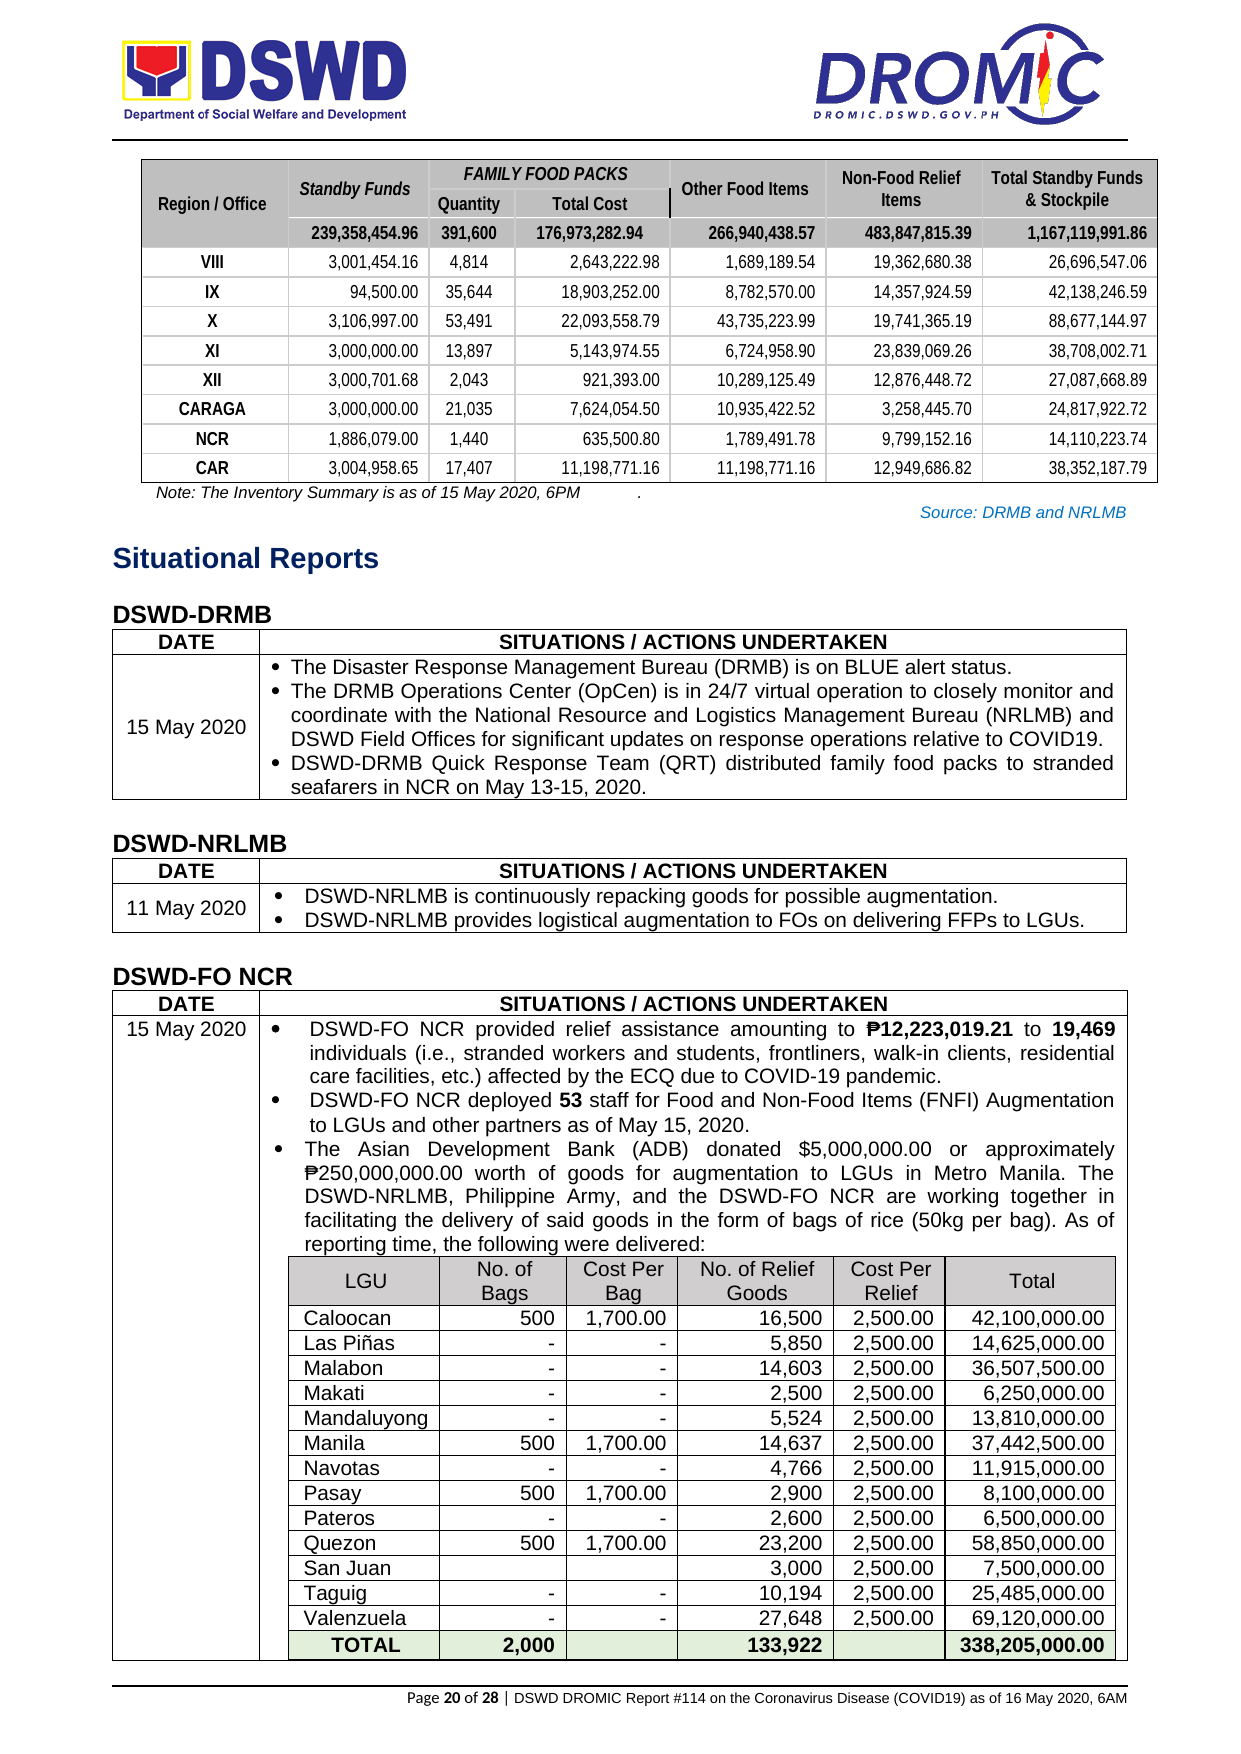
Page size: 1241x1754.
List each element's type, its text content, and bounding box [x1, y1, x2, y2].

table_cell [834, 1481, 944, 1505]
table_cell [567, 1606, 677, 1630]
text DSWD-NRLMB [112, 829, 1128, 858]
picture [112, 37, 417, 125]
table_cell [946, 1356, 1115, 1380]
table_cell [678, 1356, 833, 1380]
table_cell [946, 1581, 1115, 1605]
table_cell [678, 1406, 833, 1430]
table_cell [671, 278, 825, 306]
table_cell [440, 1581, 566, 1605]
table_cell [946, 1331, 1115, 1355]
text DSWD-FO NCR [112, 962, 1128, 990]
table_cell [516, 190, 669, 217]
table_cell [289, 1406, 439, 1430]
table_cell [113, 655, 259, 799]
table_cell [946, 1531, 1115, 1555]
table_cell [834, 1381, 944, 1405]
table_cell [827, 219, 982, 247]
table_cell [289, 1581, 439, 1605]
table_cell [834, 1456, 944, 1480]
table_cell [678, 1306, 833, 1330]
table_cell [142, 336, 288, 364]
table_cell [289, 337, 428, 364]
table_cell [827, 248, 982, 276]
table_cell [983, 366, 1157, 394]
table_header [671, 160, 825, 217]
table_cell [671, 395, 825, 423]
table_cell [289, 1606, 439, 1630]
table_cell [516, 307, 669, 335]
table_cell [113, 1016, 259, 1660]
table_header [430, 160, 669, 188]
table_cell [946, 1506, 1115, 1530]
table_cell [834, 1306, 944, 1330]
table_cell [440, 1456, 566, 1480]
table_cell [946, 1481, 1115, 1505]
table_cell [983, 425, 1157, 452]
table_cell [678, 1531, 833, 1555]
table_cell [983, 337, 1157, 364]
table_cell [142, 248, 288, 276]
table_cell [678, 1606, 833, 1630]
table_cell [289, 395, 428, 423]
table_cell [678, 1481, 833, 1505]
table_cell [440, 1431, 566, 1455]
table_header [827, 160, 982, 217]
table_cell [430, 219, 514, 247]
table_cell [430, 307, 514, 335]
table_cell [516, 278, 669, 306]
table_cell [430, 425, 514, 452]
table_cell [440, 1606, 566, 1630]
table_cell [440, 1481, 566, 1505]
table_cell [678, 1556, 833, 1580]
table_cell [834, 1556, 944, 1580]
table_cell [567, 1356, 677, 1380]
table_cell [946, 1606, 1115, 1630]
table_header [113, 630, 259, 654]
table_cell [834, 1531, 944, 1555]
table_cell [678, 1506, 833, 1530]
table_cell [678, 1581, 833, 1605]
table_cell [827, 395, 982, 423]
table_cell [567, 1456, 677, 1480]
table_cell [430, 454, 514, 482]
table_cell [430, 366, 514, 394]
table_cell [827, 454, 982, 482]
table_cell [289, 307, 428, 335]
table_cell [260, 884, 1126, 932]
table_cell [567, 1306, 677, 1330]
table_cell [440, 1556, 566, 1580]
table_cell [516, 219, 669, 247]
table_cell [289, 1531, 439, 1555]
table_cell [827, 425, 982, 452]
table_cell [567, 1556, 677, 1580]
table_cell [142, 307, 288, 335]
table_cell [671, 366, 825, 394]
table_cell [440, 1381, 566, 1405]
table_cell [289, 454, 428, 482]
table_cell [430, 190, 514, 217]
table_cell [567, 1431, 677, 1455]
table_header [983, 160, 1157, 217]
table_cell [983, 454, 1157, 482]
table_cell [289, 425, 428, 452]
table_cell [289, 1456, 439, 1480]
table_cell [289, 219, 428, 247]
text Situational Reports [112, 541, 1128, 574]
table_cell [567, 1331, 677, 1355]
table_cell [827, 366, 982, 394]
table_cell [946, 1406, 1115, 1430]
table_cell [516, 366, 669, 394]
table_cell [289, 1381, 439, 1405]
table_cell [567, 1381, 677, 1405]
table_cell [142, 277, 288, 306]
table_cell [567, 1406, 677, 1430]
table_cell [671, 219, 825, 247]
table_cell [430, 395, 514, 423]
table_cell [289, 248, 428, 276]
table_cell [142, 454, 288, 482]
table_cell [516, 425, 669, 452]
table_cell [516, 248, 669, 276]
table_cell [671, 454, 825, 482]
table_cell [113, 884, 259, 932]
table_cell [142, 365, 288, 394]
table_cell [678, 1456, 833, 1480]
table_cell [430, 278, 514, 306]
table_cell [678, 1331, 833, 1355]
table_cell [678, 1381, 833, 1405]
picture [781, 23, 1133, 125]
text Note: The Inventory Summary is as of 15 May 2020, 6PM . [112, 483, 1128, 502]
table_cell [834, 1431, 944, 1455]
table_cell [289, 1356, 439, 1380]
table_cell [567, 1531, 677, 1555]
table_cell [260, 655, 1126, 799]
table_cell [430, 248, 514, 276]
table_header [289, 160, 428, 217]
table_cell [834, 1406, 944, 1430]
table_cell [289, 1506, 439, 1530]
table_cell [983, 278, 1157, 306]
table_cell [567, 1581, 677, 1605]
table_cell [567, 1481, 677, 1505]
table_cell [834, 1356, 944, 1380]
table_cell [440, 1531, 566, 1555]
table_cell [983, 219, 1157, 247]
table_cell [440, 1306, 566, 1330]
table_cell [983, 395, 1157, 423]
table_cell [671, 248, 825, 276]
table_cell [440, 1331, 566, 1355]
text DSWD-DRMB [112, 600, 1128, 629]
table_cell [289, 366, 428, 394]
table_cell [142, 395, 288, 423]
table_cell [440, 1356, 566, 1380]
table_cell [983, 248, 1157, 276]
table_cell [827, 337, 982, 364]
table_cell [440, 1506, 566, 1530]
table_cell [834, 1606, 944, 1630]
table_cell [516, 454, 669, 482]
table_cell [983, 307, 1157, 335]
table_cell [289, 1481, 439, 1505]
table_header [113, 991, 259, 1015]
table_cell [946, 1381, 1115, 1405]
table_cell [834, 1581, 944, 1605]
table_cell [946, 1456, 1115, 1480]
text Source: DRMB and NRLMB [112, 502, 1128, 522]
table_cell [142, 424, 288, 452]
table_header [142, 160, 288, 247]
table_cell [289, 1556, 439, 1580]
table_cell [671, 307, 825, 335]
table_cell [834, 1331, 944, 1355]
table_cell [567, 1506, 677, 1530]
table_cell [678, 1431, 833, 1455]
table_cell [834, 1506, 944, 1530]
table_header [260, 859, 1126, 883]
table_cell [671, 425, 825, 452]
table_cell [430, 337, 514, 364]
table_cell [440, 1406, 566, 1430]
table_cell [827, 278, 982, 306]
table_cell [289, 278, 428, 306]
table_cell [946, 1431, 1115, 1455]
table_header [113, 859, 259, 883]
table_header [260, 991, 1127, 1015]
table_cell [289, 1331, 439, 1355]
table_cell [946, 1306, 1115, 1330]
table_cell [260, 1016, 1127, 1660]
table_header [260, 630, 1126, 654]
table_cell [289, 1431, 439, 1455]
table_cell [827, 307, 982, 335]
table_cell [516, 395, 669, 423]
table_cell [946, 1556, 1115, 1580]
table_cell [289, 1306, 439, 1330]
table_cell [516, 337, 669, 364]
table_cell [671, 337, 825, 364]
